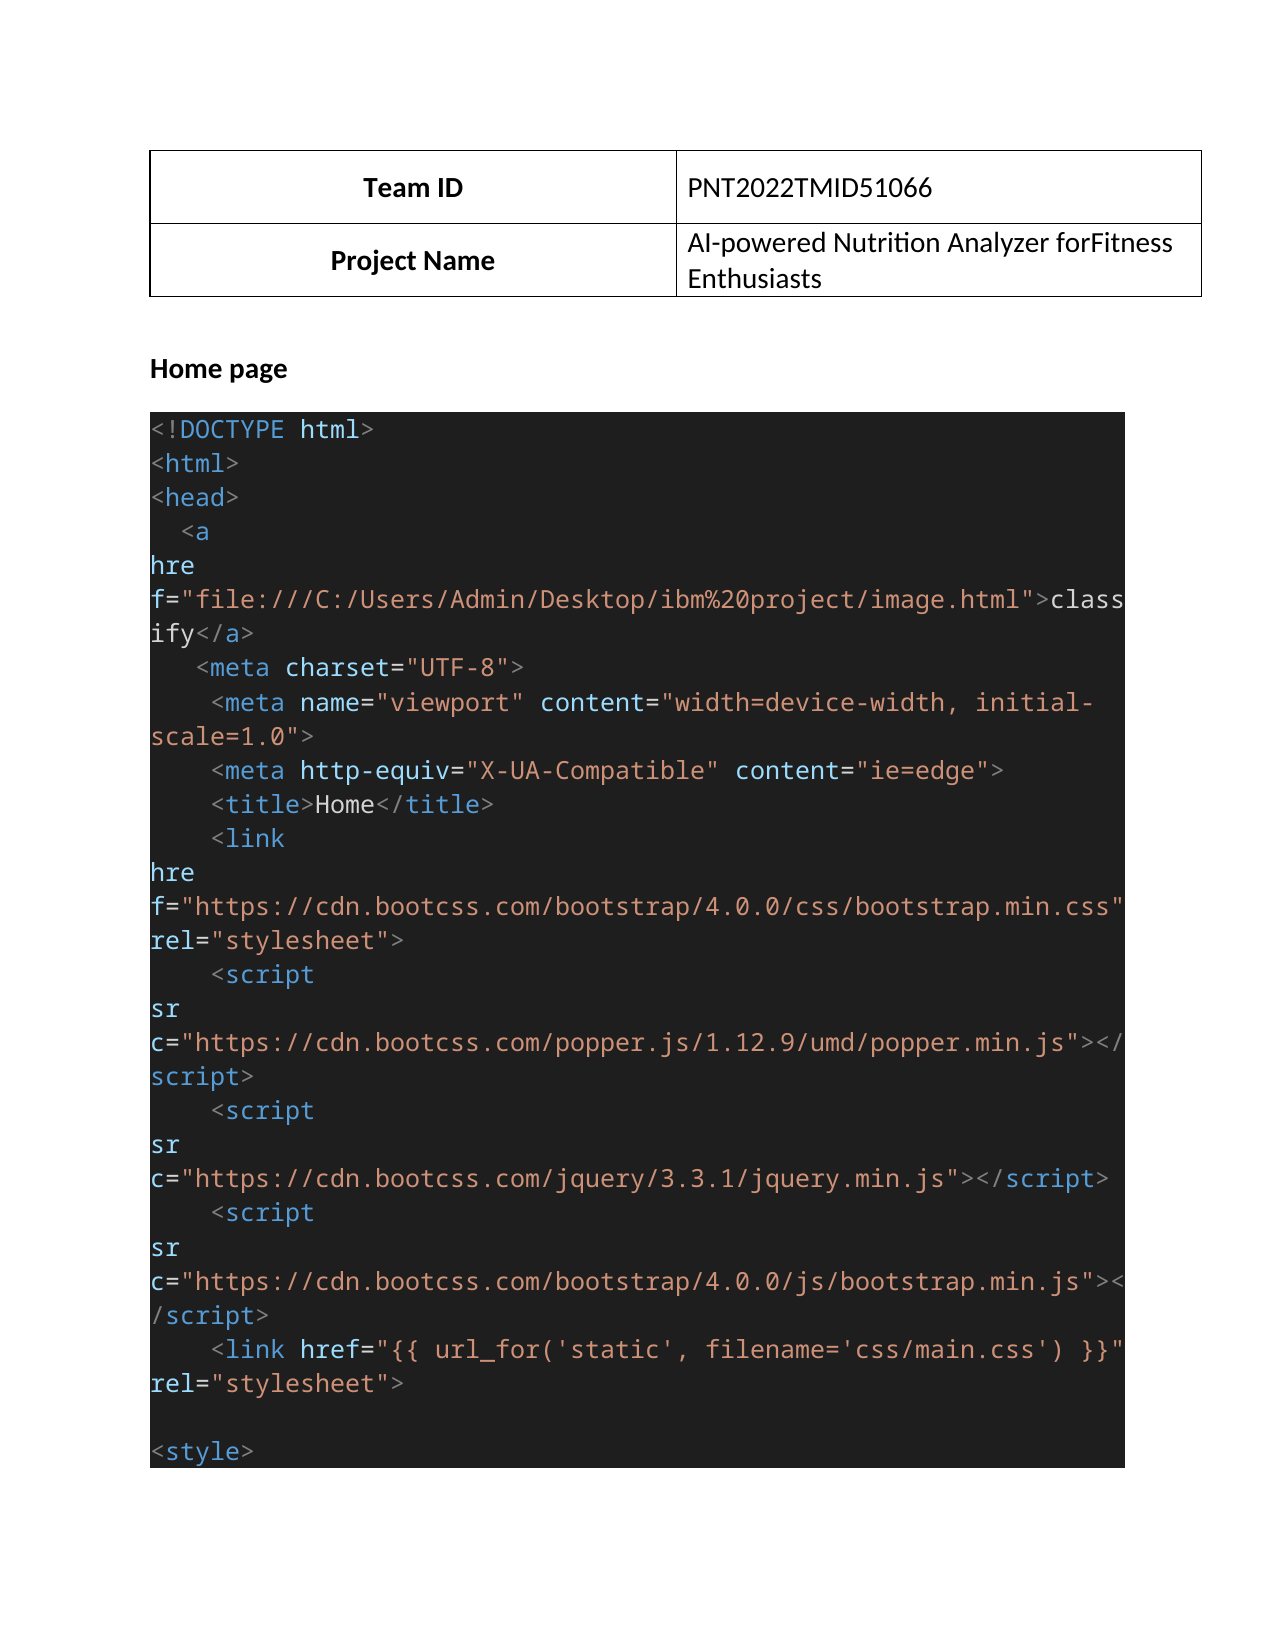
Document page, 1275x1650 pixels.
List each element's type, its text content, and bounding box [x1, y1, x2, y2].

text <link href="https://cdn.bootcss.com/bootstrap/4.0.0/css/bootstrap.min.css" rel="stylesheet"> [150, 820, 1125, 957]
text <script src="https://cdn.bootcss.com/popper.js/1.12.9/umd/popper.min.js"></script> [150, 957, 1125, 1093]
table_cell Project Name [151, 224, 676, 296]
text Home page [150, 350, 1125, 386]
table_header Team ID [151, 151, 676, 223]
text <meta http-equiv="X-UA-Compatible" content="ie=edge"> [150, 752, 1125, 786]
text <script src="https://cdn.bootcss.com/jquery/3.3.1/jquery.min.js"></script> [150, 1093, 1125, 1195]
text <title>Home</title> [150, 786, 1125, 820]
text <script src="https://cdn.bootcss.com/bootstrap/4.0.0/js/bootstrap.min.js"></script> [150, 1195, 1125, 1331]
text <head> [150, 480, 1125, 514]
text <style> [150, 1433, 1125, 1468]
text <a href="file:///C:/Users/Admin/Desktop/ibm%20project/image.html">classify</a> [150, 514, 1125, 650]
text <!DOCTYPE html> [150, 412, 1125, 446]
text <meta charset="UTF-8"> [150, 650, 1125, 684]
table_header PNT2022TMID51066 [677, 151, 1201, 223]
text <link href="{{ url_for('static', filename='css/main.css') }}" rel="stylesheet"> [150, 1331, 1125, 1399]
text <meta name="viewport" content="width=device-width, initial-scale=1.0"> [150, 684, 1125, 752]
table_cell AI-powered Nutrition Analyzer forFitness Enthusiasts [677, 224, 1201, 296]
text <html> [150, 446, 1125, 480]
